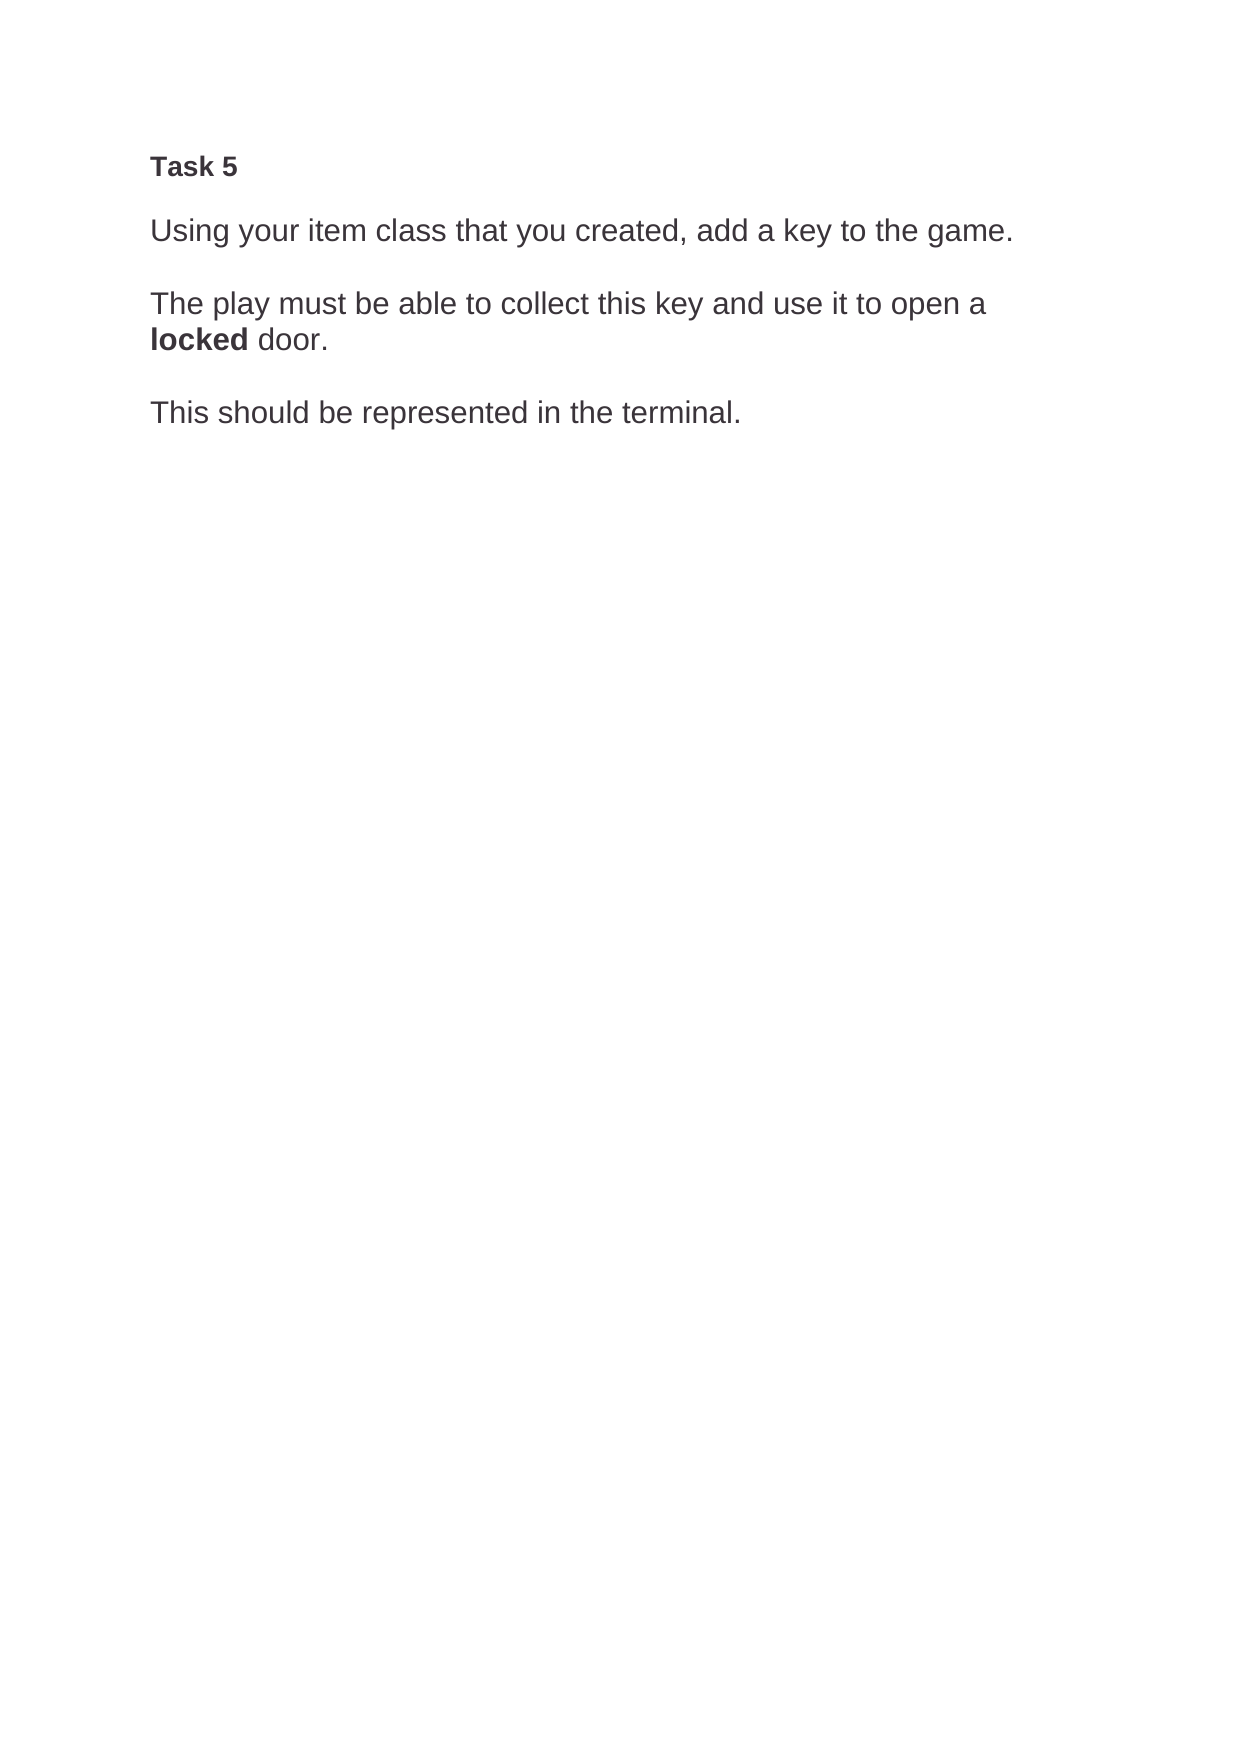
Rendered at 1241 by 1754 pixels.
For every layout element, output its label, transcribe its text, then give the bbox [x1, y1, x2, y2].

text The play must be able to collect this key and use it to open a locked door. [150, 285, 1090, 357]
text Task 5 [150, 150, 1090, 182]
text This should be represented in the terminal. [150, 394, 1090, 430]
text Using your item class that you created, add a key to the game. [150, 212, 1090, 247]
